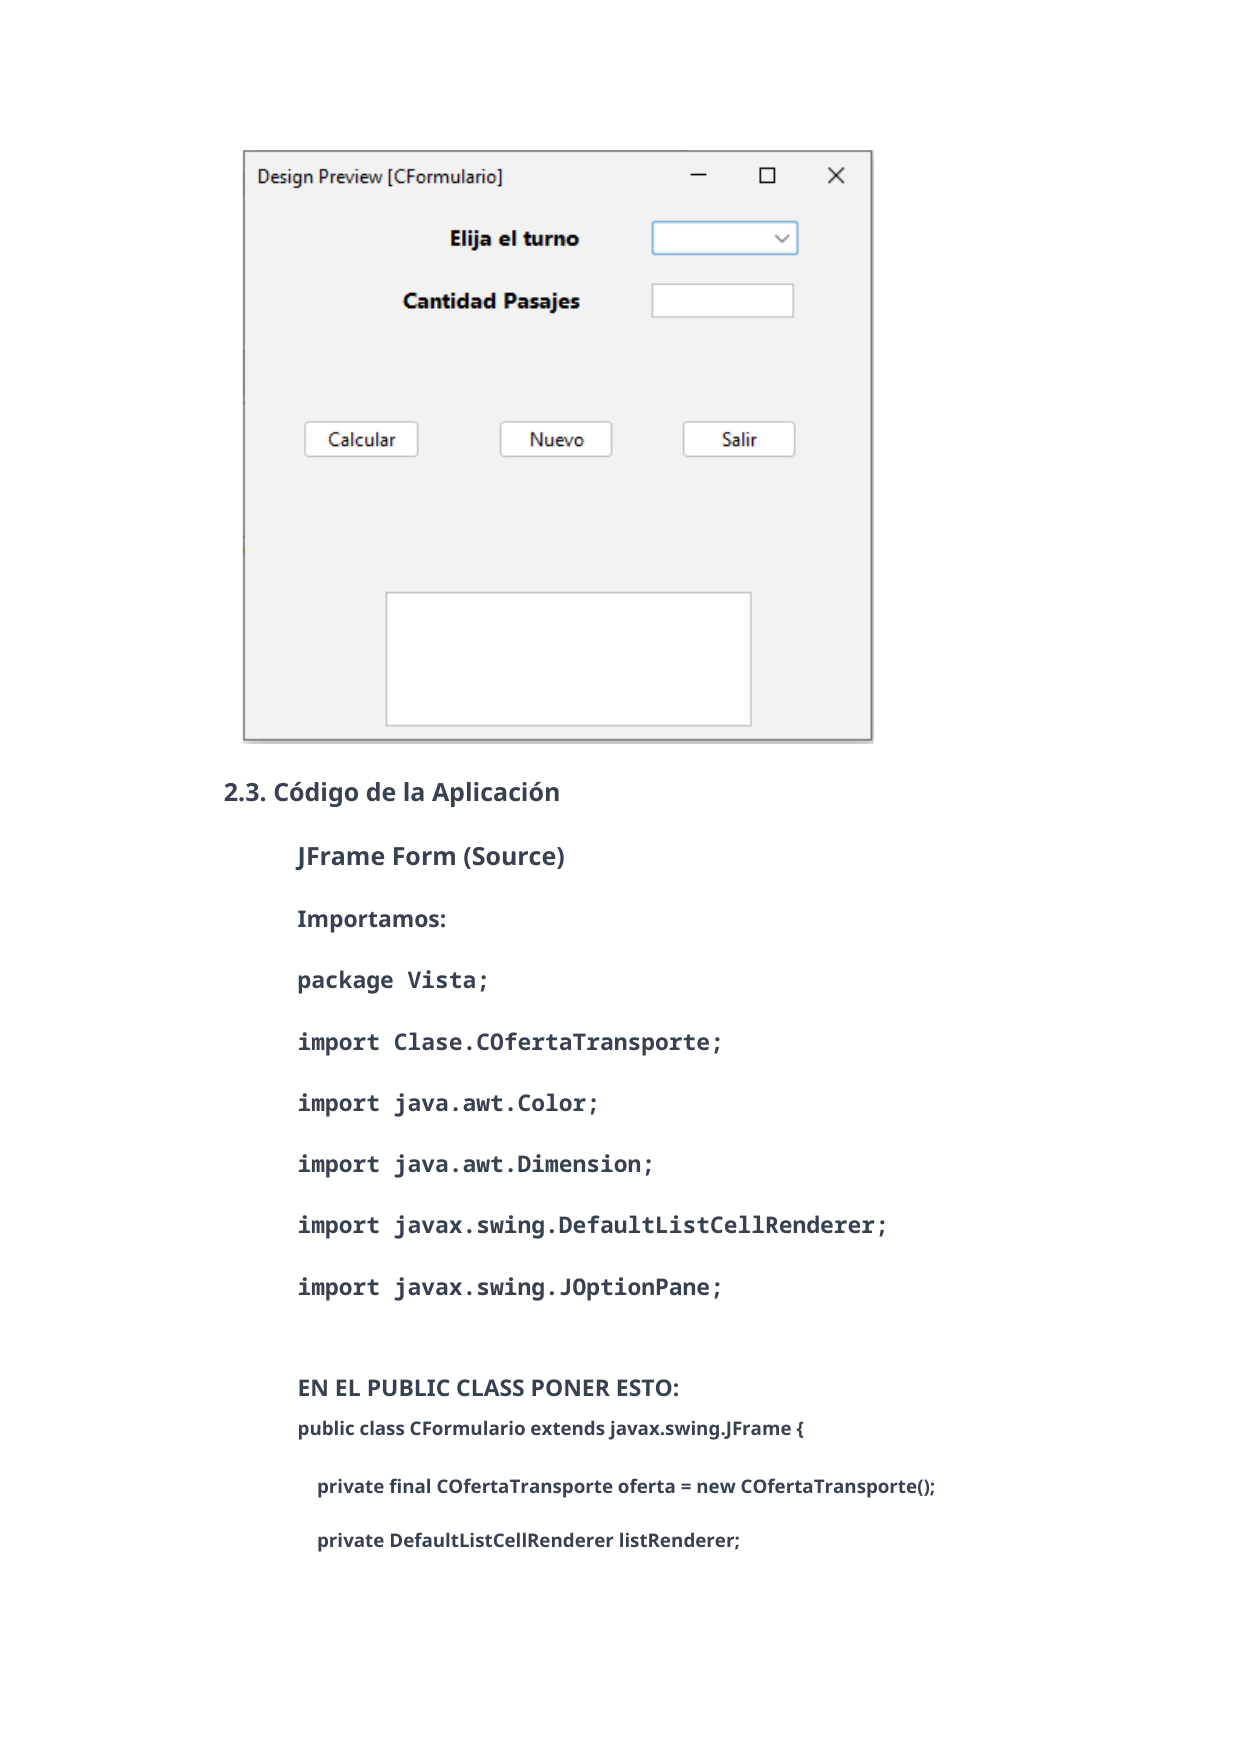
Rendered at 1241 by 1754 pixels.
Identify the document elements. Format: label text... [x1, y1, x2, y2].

text 2.3. Código de la Aplicación [224, 774, 1090, 808]
text private DefaultListCellRenderer listRenderer; [224, 1527, 1090, 1553]
text import Clase.COfertaTransporte; [224, 1026, 1090, 1057]
text JFrame Form (Source) [224, 839, 1090, 873]
text private final COfertaTransporte oferta = new COfertaTransporte(); [224, 1473, 1090, 1498]
text import java.awt.Color; [224, 1087, 1090, 1118]
text import javax.swing.DefaultListCellRenderer; [224, 1209, 1090, 1241]
text package Vista; [224, 964, 1090, 996]
text Importamos: [224, 903, 1090, 934]
text import javax.swing.JOptionPane; [224, 1271, 1090, 1341]
text import java.awt.Dimension; [224, 1148, 1090, 1179]
text EN EL PUBLIC CLASS PONER ESTO: public class CFormulario extends javax.swing.JFrame { [224, 1372, 1090, 1442]
